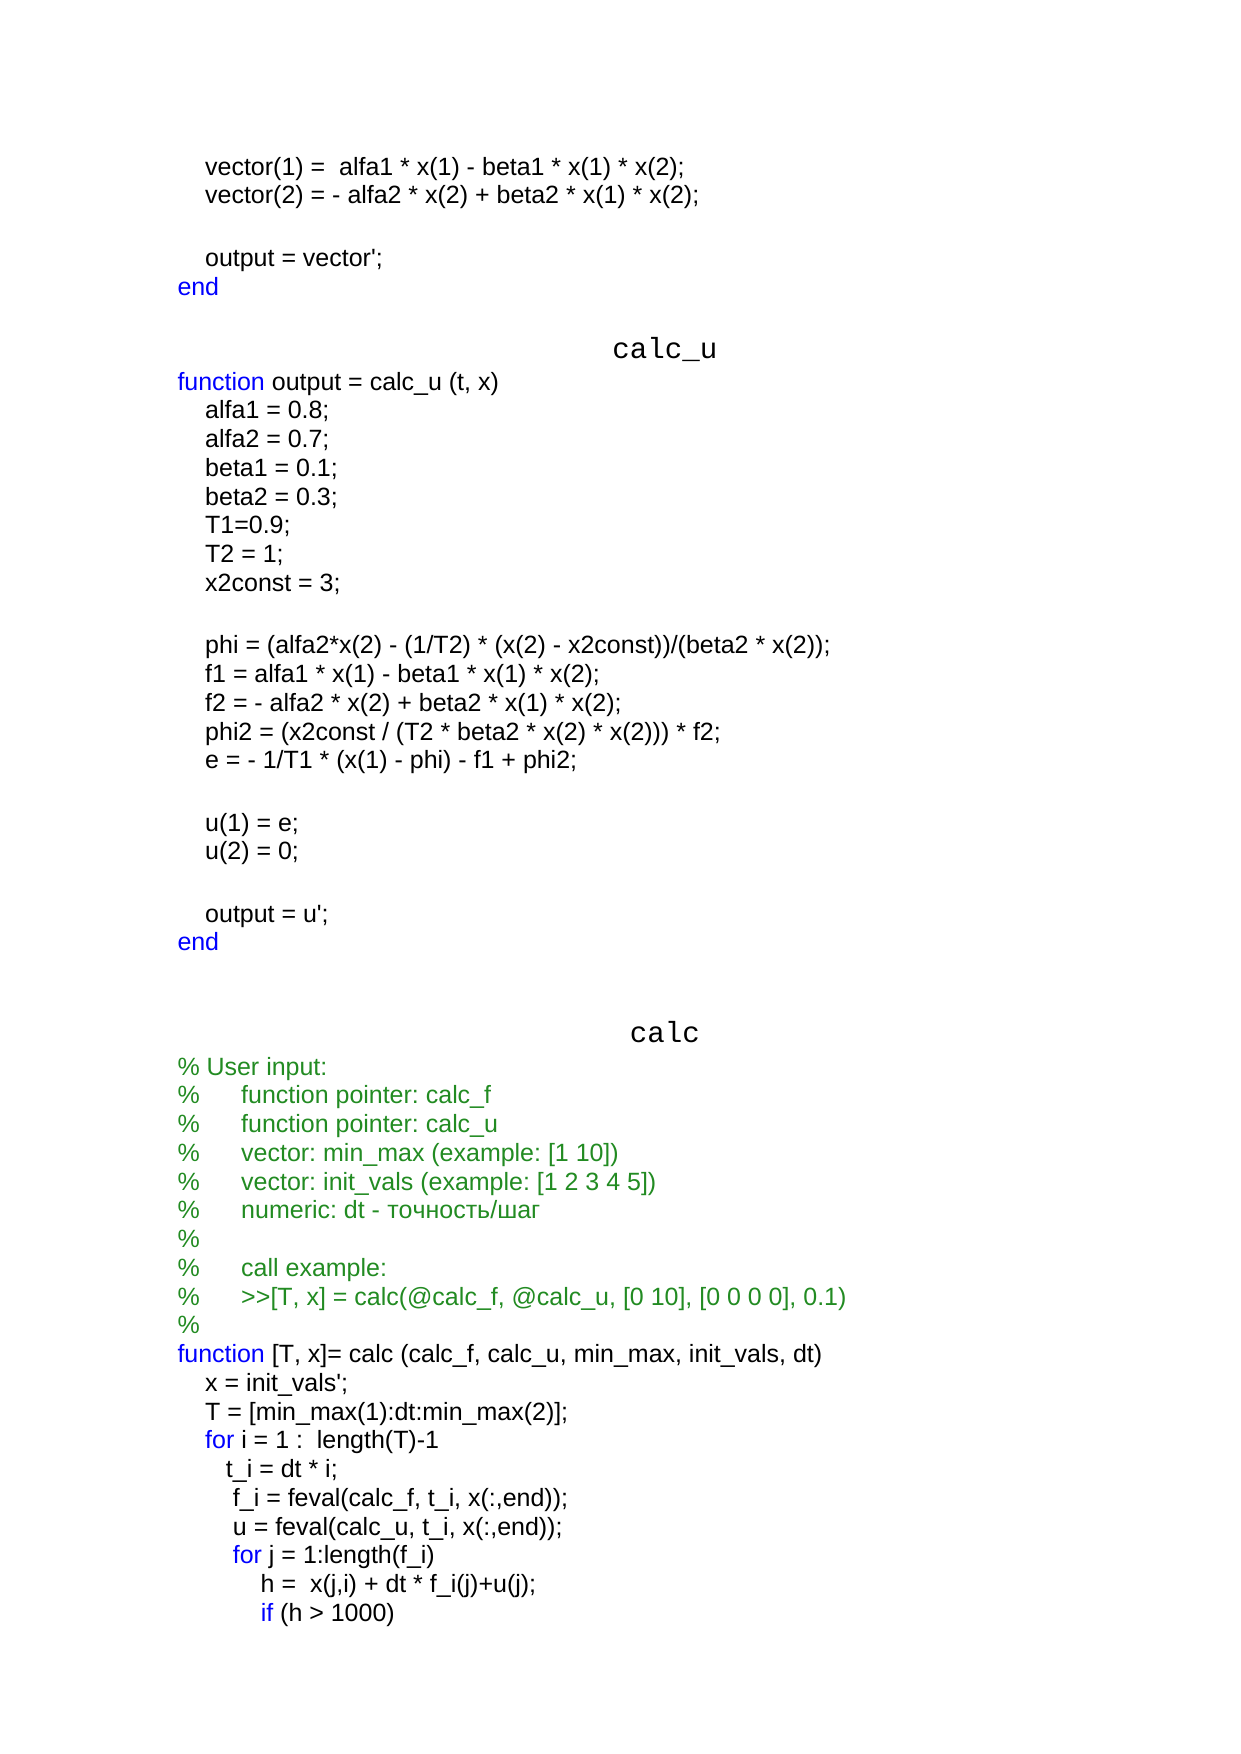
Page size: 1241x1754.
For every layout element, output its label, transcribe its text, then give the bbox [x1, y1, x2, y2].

text T1=0.9; [177, 511, 1152, 539]
text x = init_vals'; [177, 1368, 1152, 1396]
text T2 = 1; [177, 539, 1152, 568]
text phi = (alfa2*x(2) - (1/T2) * (x(2) - x2const))/(beta2 * x(2)); [177, 630, 1152, 659]
text vector(1) = alfa1 * x(1) - beta1 * x(1) * x(2); [177, 152, 1152, 180]
text x2const = 3; [177, 568, 1152, 597]
text % function pointer: calc_u [177, 1109, 1152, 1138]
text alfa2 = 0.7; [177, 424, 1152, 453]
text % vector: init_vals (example: [1 2 3 4 5]) [177, 1166, 1152, 1195]
text % vector: min_max (example: [1 10]) [177, 1138, 1152, 1166]
text % [177, 1224, 1152, 1253]
text u = feval(calc_u, t_i, x(:,end)); [177, 1511, 1152, 1540]
text t_i = dt * i; [177, 1454, 1152, 1483]
text u(2) = 0; [177, 836, 1152, 865]
text % numeric: dt - точность/шаг [177, 1195, 1152, 1224]
text f2 = - alfa2 * x(2) + beta2 * x(1) * x(2); [177, 688, 1152, 717]
text e = - 1/T1 * (x(1) - phi) - f1 + phi2; [177, 745, 1152, 774]
text f_i = feval(calc_f, t_i, x(:,end)); [177, 1483, 1152, 1511]
text alfa1 = 0.8; [177, 396, 1152, 424]
text f1 = alfa1 * x(1) - beta1 * x(1) * x(2); [177, 659, 1152, 688]
text end [177, 927, 1152, 956]
text end [177, 271, 1152, 300]
text for i = 1 : length(T)-1 [177, 1425, 1152, 1454]
text u(1) = e; [177, 808, 1152, 836]
text % User input: [177, 1051, 1152, 1080]
text beta1 = 0.1; [177, 453, 1152, 482]
text phi2 = (x2const / (T2 * beta2 * x(2) * x(2))) * f2; [177, 717, 1152, 745]
list calc_u [177, 334, 1152, 367]
text output = vector'; [177, 243, 1152, 271]
text for j = 1:length(f_i) [177, 1540, 1152, 1569]
list calc [177, 1018, 1152, 1051]
text function output = calc_u (t, x) [177, 367, 1152, 396]
text h = x(j,i) + dt * f_i(j)+u(j); [177, 1569, 1152, 1598]
text % >>[T, x] = calc(@calc_f, @calc_u, [0 10], [0 0 0 0], 0.1) [177, 1281, 1152, 1310]
text T = [min_max(1):dt:min_max(2)]; [177, 1396, 1152, 1425]
text if (h > 1000) [177, 1598, 1152, 1626]
text % [177, 1310, 1152, 1339]
text % function pointer: calc_f [177, 1080, 1152, 1109]
text output = u'; [177, 899, 1152, 927]
text vector(2) = - alfa2 * x(2) + beta2 * x(1) * x(2); [177, 180, 1152, 209]
text function [T, x]= calc (calc_f, calc_u, min_max, init_vals, dt) [177, 1339, 1152, 1368]
text % call example: [177, 1253, 1152, 1281]
text beta2 = 0.3; [177, 482, 1152, 511]
